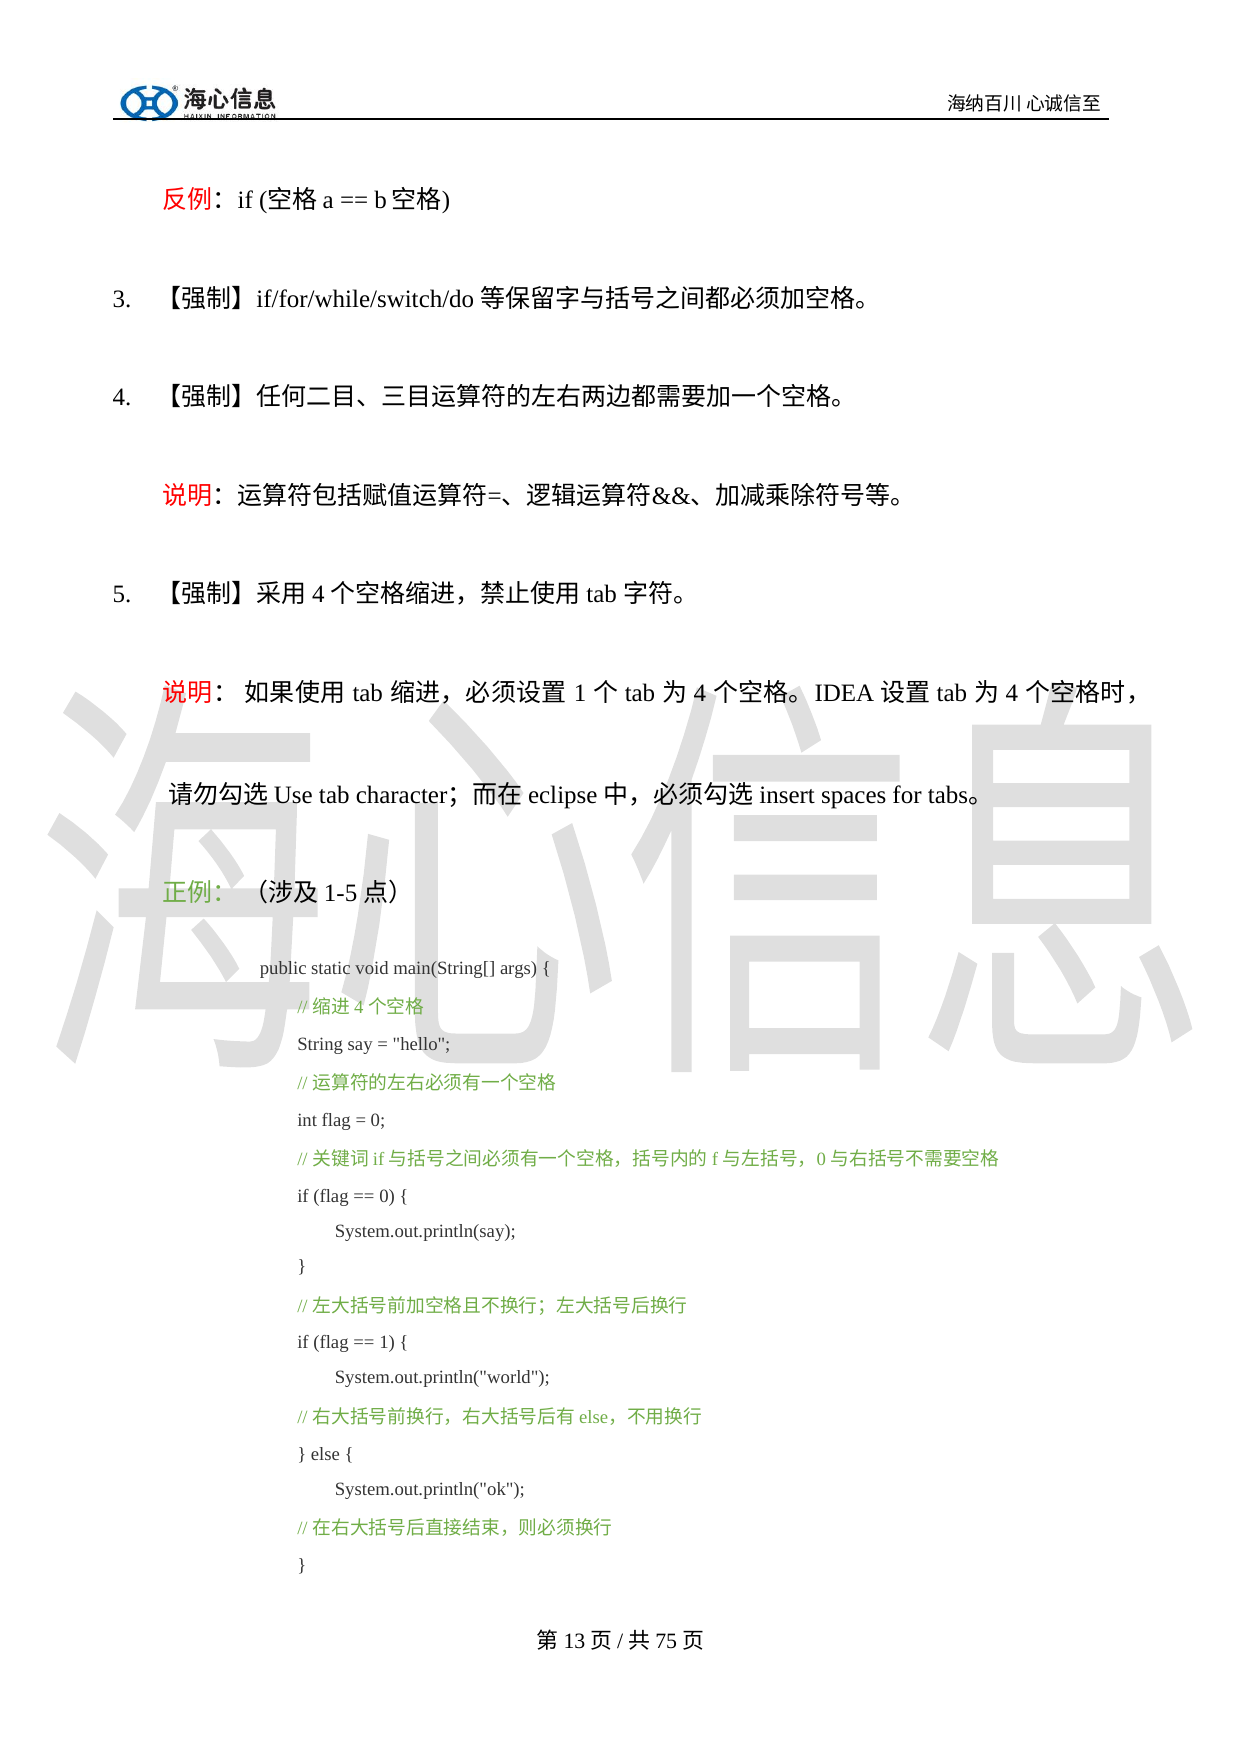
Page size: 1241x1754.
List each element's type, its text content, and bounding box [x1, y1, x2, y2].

text 正例： （涉及 1-5 点） [162, 857, 1128, 925]
picture [109, 78, 284, 126]
text int flag = 0; [259, 1109, 1128, 1130]
text // 缩进 4 个空格 [259, 992, 1128, 1019]
list 【强制】任何二目、三目运算符的左右两边都需要加一个空格。 [112, 361, 1128, 429]
text // 关键词 if 与括号之间必须有一个空格，括号内的 f 与左括号，0 与右括号不需要空格 [259, 1144, 1128, 1171]
text System.out.println("world"); [259, 1366, 1128, 1388]
text 反例：if (空格a == b空格) [162, 164, 1128, 232]
text String say = "hello"; [259, 1033, 1128, 1054]
text // 运算符的左右必须有一个空格 [259, 1068, 1128, 1095]
list 【强制】采用 4 个空格缩进，禁止使用 tab 字符。 [112, 558, 1128, 626]
text public static void main(String[] args) { [259, 957, 1128, 978]
text 说明： 如果使用 tab 缩进，必须设置 1 个 tab 为 4 个空格。IDEA 设置 tab 为 4 个空格时， 请勿勾选 Use tab character；而在 eclipse 中，必须勾选 insert spaces for tabs。 [162, 657, 1128, 826]
text 说明：运算符包括赋值运算符=、逻辑运算符&&、加减乘除符号等。 [162, 459, 1128, 527]
text // 在右大括号后直接结束，则必须换行 [259, 1513, 1128, 1540]
text // 右大括号前换行，右大括号后有 else，不用换行 [259, 1402, 1128, 1429]
text } else { [259, 1442, 1128, 1464]
text } [259, 1255, 1128, 1277]
list 【强制】if/for/while/switch/do 等保留字与括号之间都必须加空格。 [112, 262, 1128, 330]
text if (flag == 0) { [259, 1185, 1128, 1206]
text System.out.println(say); [259, 1220, 1128, 1242]
text } [259, 1554, 1128, 1575]
text // 左大括号前加空格且不换行；左大括号后换行 [259, 1290, 1128, 1318]
text if (flag == 1) { [259, 1331, 1128, 1353]
text System.out.println("ok"); [259, 1478, 1128, 1499]
